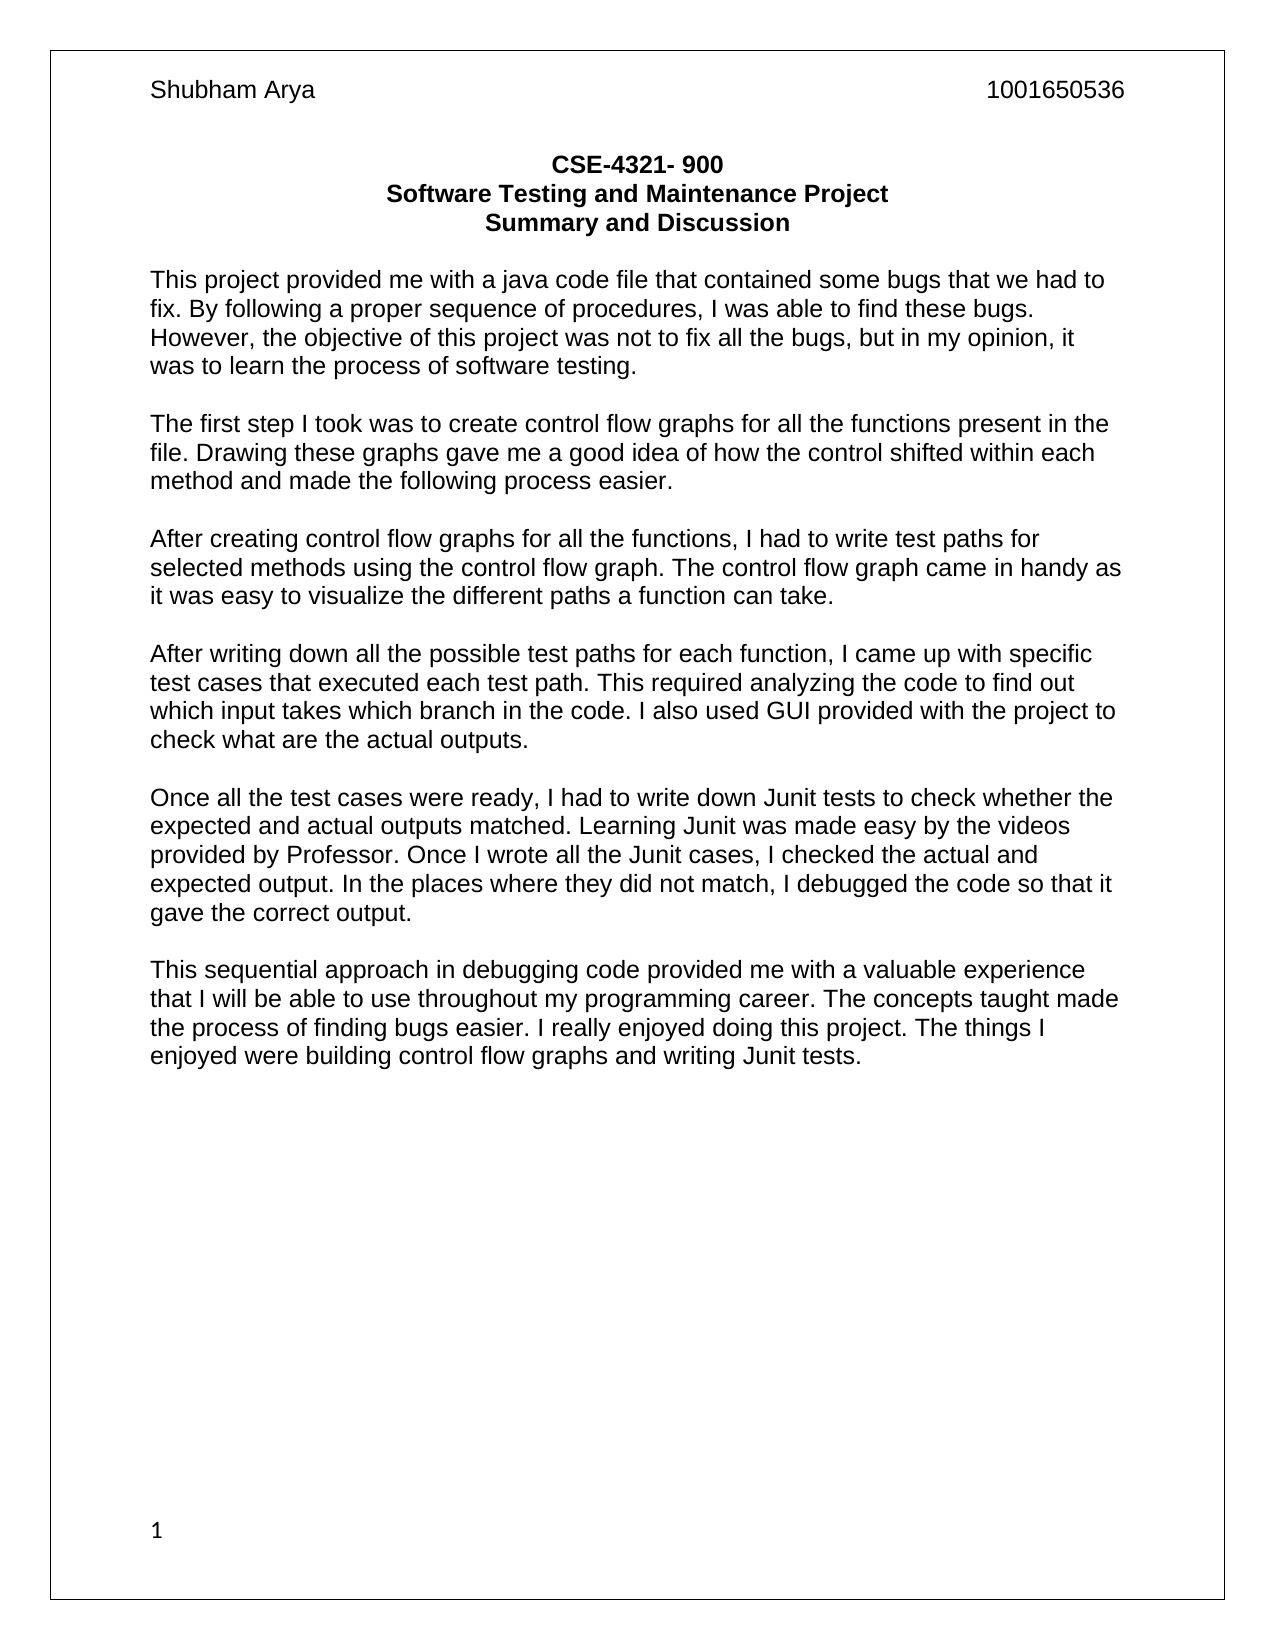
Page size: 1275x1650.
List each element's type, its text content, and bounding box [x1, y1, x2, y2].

text Software Testing and Maintenance Project [150, 179, 1125, 207]
text After writing down all the possible test paths for each function, I came up with specific test cases that executed each test path. This required analyzing the code to find out which input takes which branch in the code. I also used GUI provided with the project to check what are the actual outputs. [150, 639, 1125, 754]
text Once all the test cases were ready, I had to write down Junit tests to check whether the expected and actual outputs matched. Learning Junit was made easy by the videos provided by Professor. Once I wrote all the Junit cases, I checked the actual and expected output. In the places where they did not match, I debugged the code so that it gave the correct output. [150, 782, 1125, 926]
text CSE-4321- 900 [150, 150, 1125, 179]
text Summary and Discussion [150, 207, 1125, 236]
text After creating control flow graphs for all the functions, I had to write test paths for selected methods using the control flow graph. The control flow graph came in handy as it was easy to visualize the different paths a function can take. [150, 524, 1125, 610]
text The first step I took was to create control flow graphs for all the functions present in the file. Drawing these graphs gave me a good idea of how the control shifted within each method and made the following process easier. [150, 409, 1125, 495]
text This sequential approach in debugging code provided me with a valuable experience that I will be able to use throughout my programming career. The concepts taught made the process of finding bugs easier. I really enjoyed doing this project. The things I enjoyed were building control flow graphs and writing Junit tests. [150, 955, 1125, 1070]
text This project provided me with a java code file that contained some bugs that we had to fix. By following a proper sequence of procedures, I was able to find these bugs. However, the objective of this project was not to fix all the bugs, but in my opinion, it was to learn the process of software testing. [150, 265, 1125, 380]
